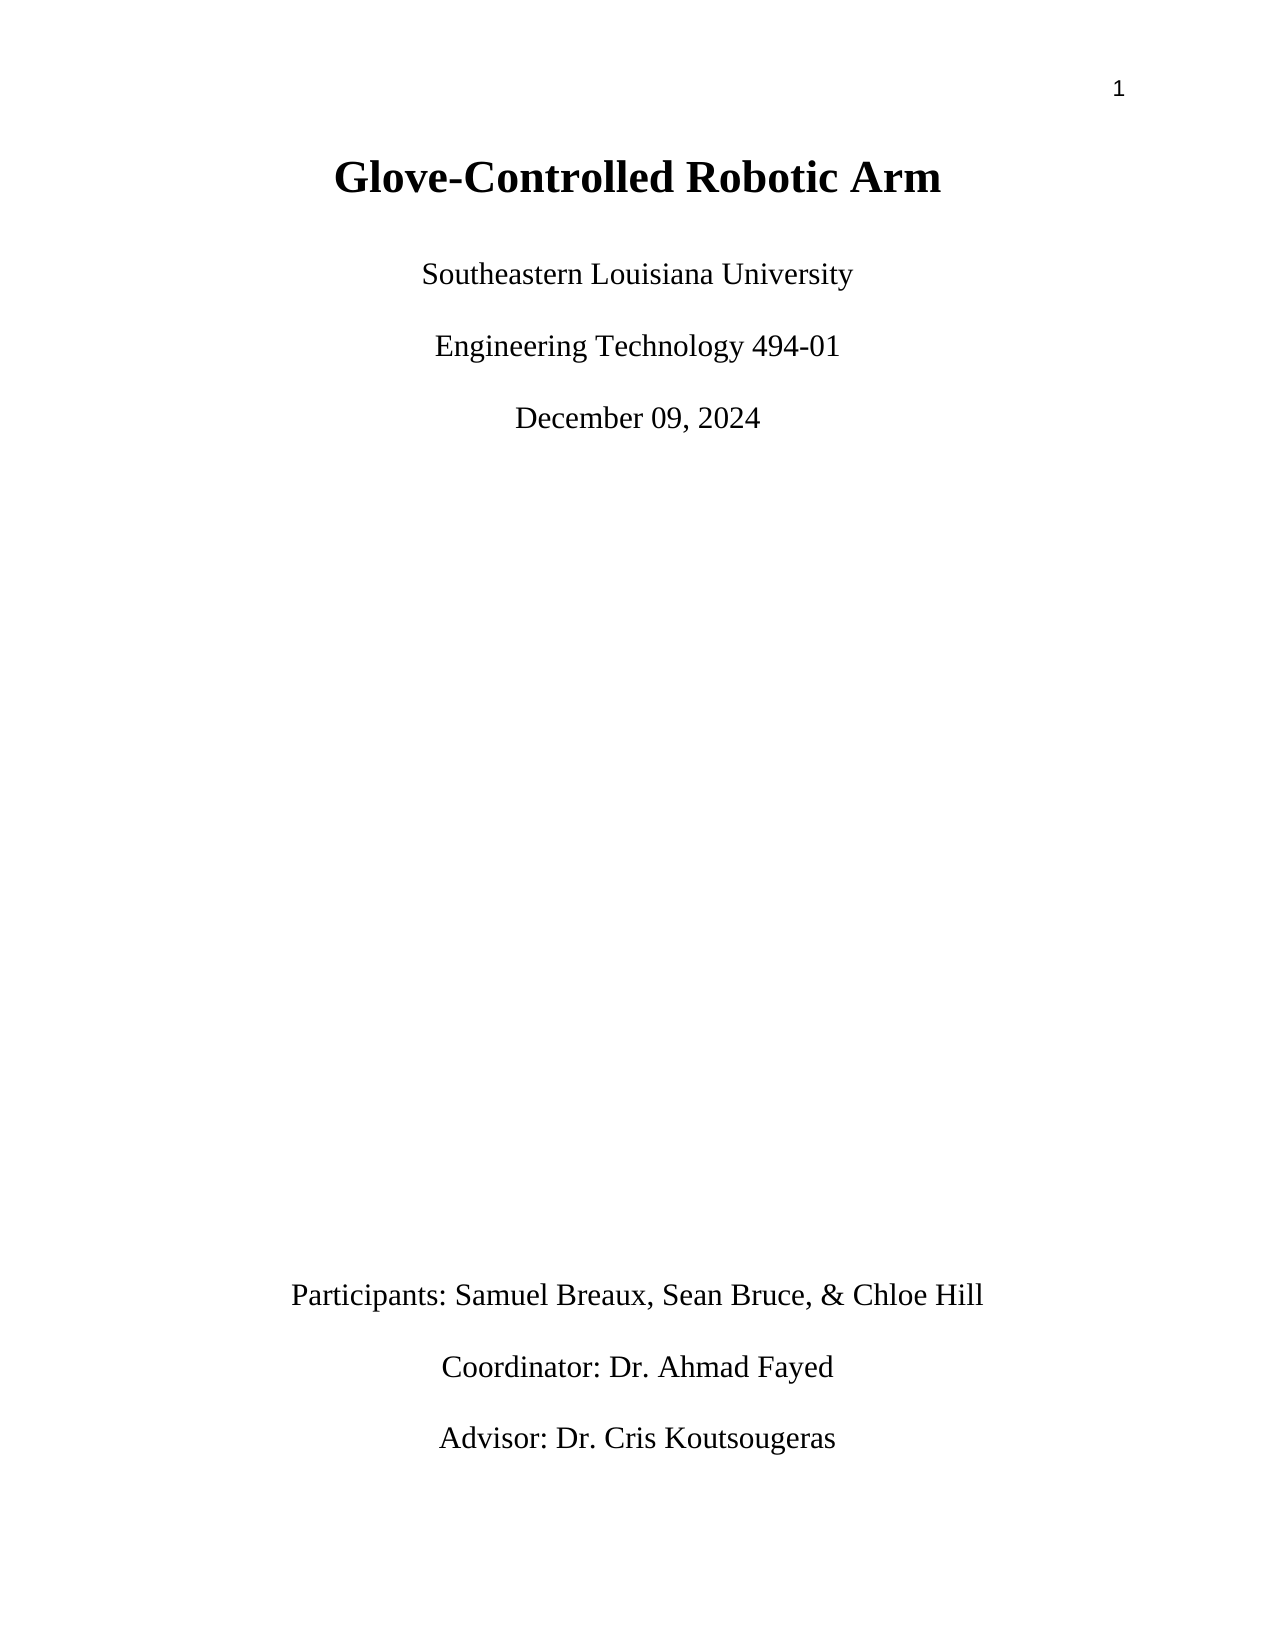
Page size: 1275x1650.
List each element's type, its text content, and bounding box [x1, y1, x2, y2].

text Coordinator: Dr. Ahmad Fayed [150, 1348, 1125, 1384]
text Southeastern Louisiana University [150, 255, 1125, 291]
text Participants: Samuel Breaux, Sean Bruce, & Chloe Hill [150, 1276, 1125, 1312]
text Glove-Controlled Robotic Arm [150, 150, 1125, 203]
text Engineering Technology 494-01 [150, 327, 1125, 363]
text Advisor: Dr. Cris Koutsougeras [150, 1420, 1125, 1456]
text December 09, 2024 [150, 399, 1125, 435]
